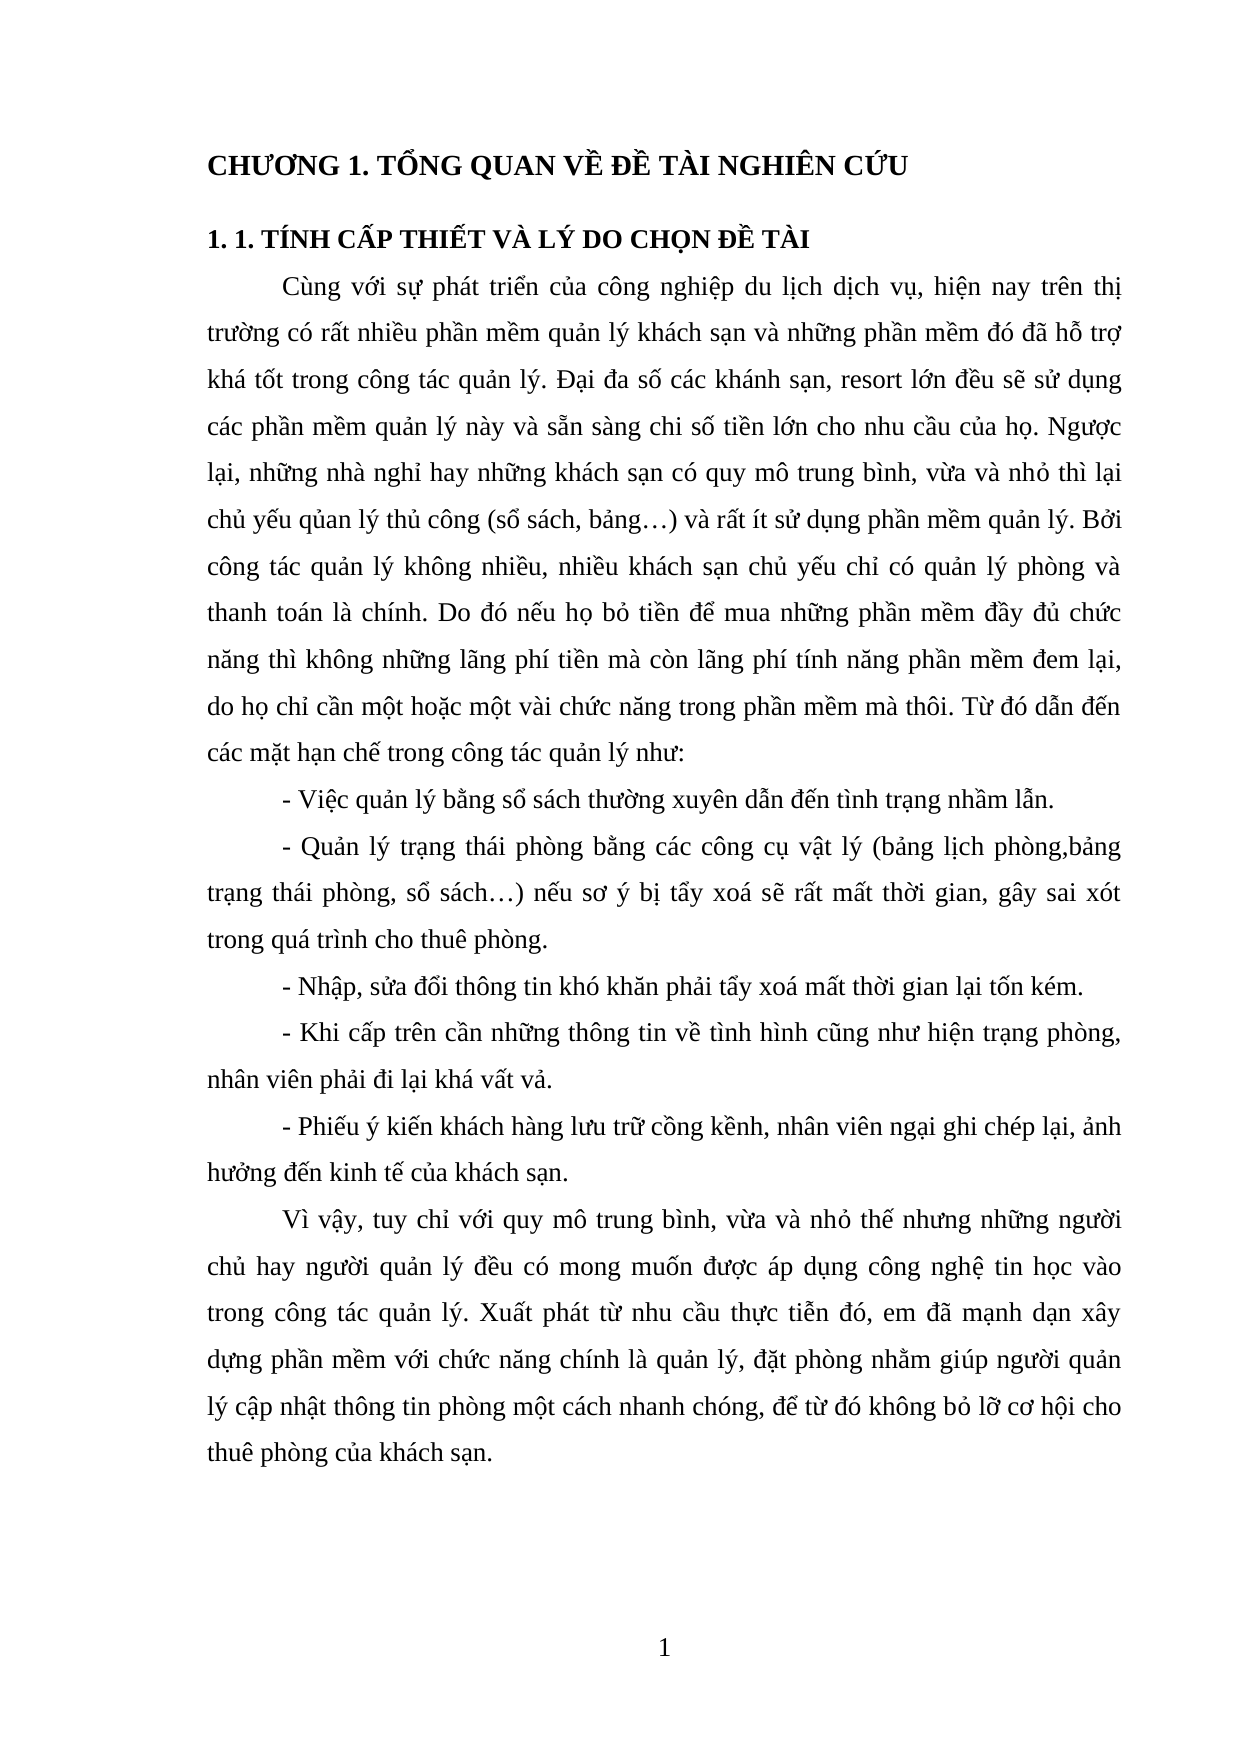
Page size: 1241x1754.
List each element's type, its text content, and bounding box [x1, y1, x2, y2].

text Vì vậy, tuy chỉ với quy mô trung bình, vừa và nhỏ thế nhưng những người chủ hay người quản lý đều có mong muốn được áp dụng công nghệ tin học vào trong công tác quản lý. Xuất phát từ nhu cầu thực tiễn đó, em đã mạnh dạn xây dựng phần mềm với chức năng chính là quản lý, đặt phòng nhằm giúp người quản lý cập nhật thông tin phòng một cách nhanh chóng, để từ đó không bỏ lỡ cơ hội cho thuê phòng của khách sạn. [207, 1203, 1122, 1467]
subtitle 1. TÍNH CẤP THIẾT VÀ LÝ DO CHỌN ĐỀ TÀI [207, 223, 1122, 254]
list - Nhập, sửa đổi thông tin khó khăn phải tẩy xoá mất thời gian lại tốn kém. [207, 970, 1122, 1001]
list - Khi cấp trên cần những thông tin về tình hình cũng như hiện trạng phòng, nhân viên phải đi lại khá vất vả. [207, 1016, 1122, 1094]
subtitle CHƯƠNG 1. TỔNG QUAN VỀ ĐỀ TÀI NGHIÊN CỨU [207, 148, 1122, 181]
list - Phiếu ý kiến khách hàng lưu trữ cồng kềnh, nhân viên ngại ghi chép lại, ảnh hưởng đến kinh tế của khách sạn. [207, 1110, 1122, 1187]
text Cùng với sự phát triển của công nghiệp du lịch dịch vụ, hiện nay trên thị trường có rất nhiều phần mềm quản lý khách sạn và những phần mềm đó đã hỗ trợ khá tốt trong công tác quản lý. Đại đa số các khánh sạn, resort lớn đều sẽ sử dụng các phần mềm quản lý này và sẵn sàng chi số tiền lớn cho nhu cầu của họ. Ngược lại, những nhà nghỉ hay những khách sạn có quy mô trung bình, vừa và nhỏ thì lại chủ yếu qủan lý thủ công (sổ sách, bảng…) và rất ít sử dụng phần mềm quản lý. Bởi công tác quản lý không nhiều, nhiều khách sạn chủ yếu chỉ có quản lý phòng và thanh toán là chính. Do đó nếu họ bỏ tiền để mua những phần mềm đầy đủ chức năng thì không những lãng phí tiền mà còn lãng phí tính năng phần mềm đem lại, do họ chỉ cần một hoặc một vài chức năng trong phần mềm mà thôi. Từ đó dẫn đến các mặt hạn chế trong công tác quản lý như: [207, 270, 1122, 767]
list - Việc quản lý bằng sổ sách thường xuyên dẫn đến tình trạng nhầm lẫn. [207, 783, 1122, 814]
list - Quản lý trạng thái phòng bằng các công cụ vật lý (bảng lịch phòng,bảng trạng thái phòng, sổ sách…) nếu sơ ý bị tẩy xoá sẽ rất mất thời gian, gây sai xót trong quá trình cho thuê phòng. [207, 830, 1122, 954]
